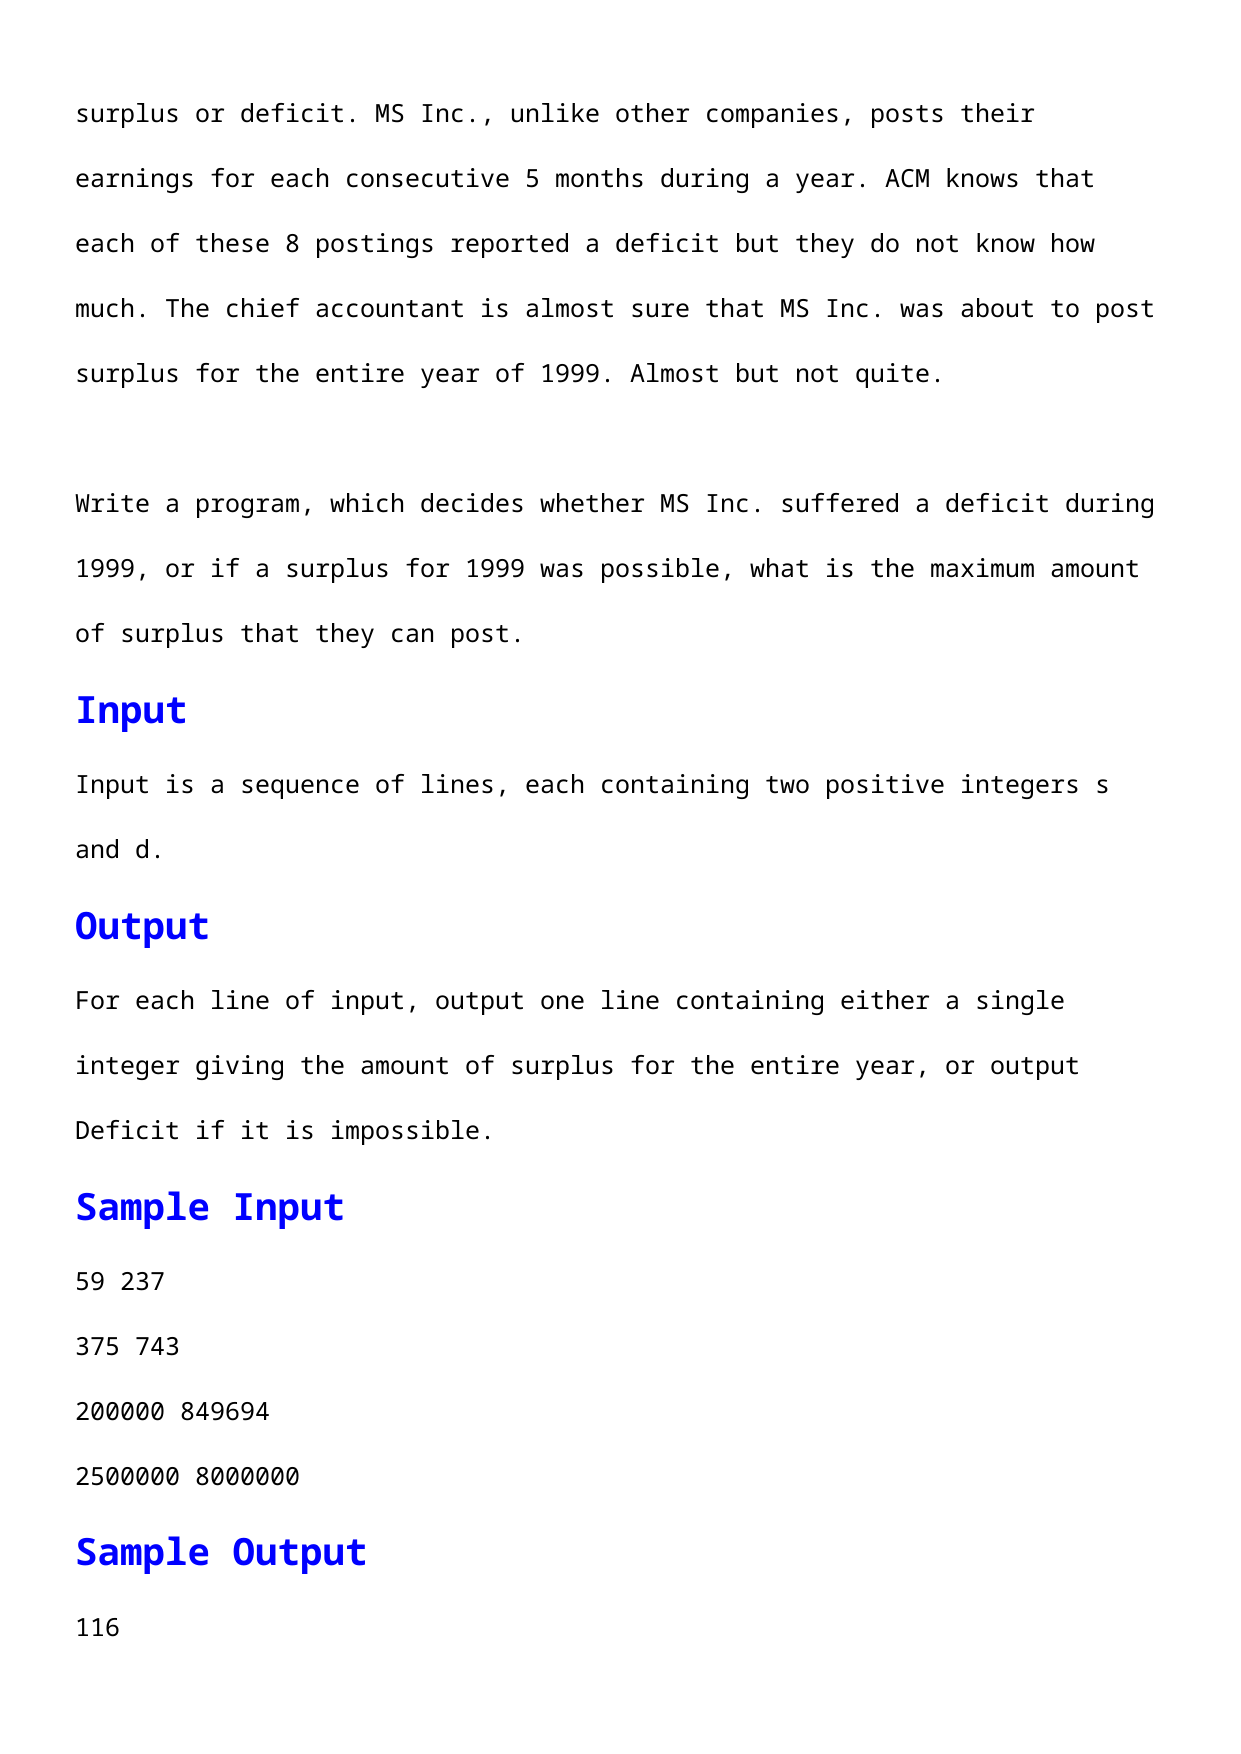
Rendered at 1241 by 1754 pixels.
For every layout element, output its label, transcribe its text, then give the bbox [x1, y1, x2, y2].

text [75, 81, 1165, 666]
text Input is a sequence of lines, each containing two positive integers s and d. [75, 752, 1165, 882]
text 59 237 [75, 1248, 1165, 1313]
text Sample Input [75, 1173, 1165, 1238]
text For each line of input, output one line containing either a single integer giving the amount of surplus for the entire year, or output Deficit if it is impossible. [75, 967, 1165, 1162]
text Output [75, 892, 1165, 957]
text Sample Output [75, 1519, 1165, 1584]
text Input [75, 676, 1165, 741]
text 200000 849694 [75, 1378, 1165, 1443]
text 375 743 [75, 1313, 1165, 1378]
text 116 [75, 1594, 1165, 1659]
text 2500000 8000000 [75, 1443, 1165, 1508]
